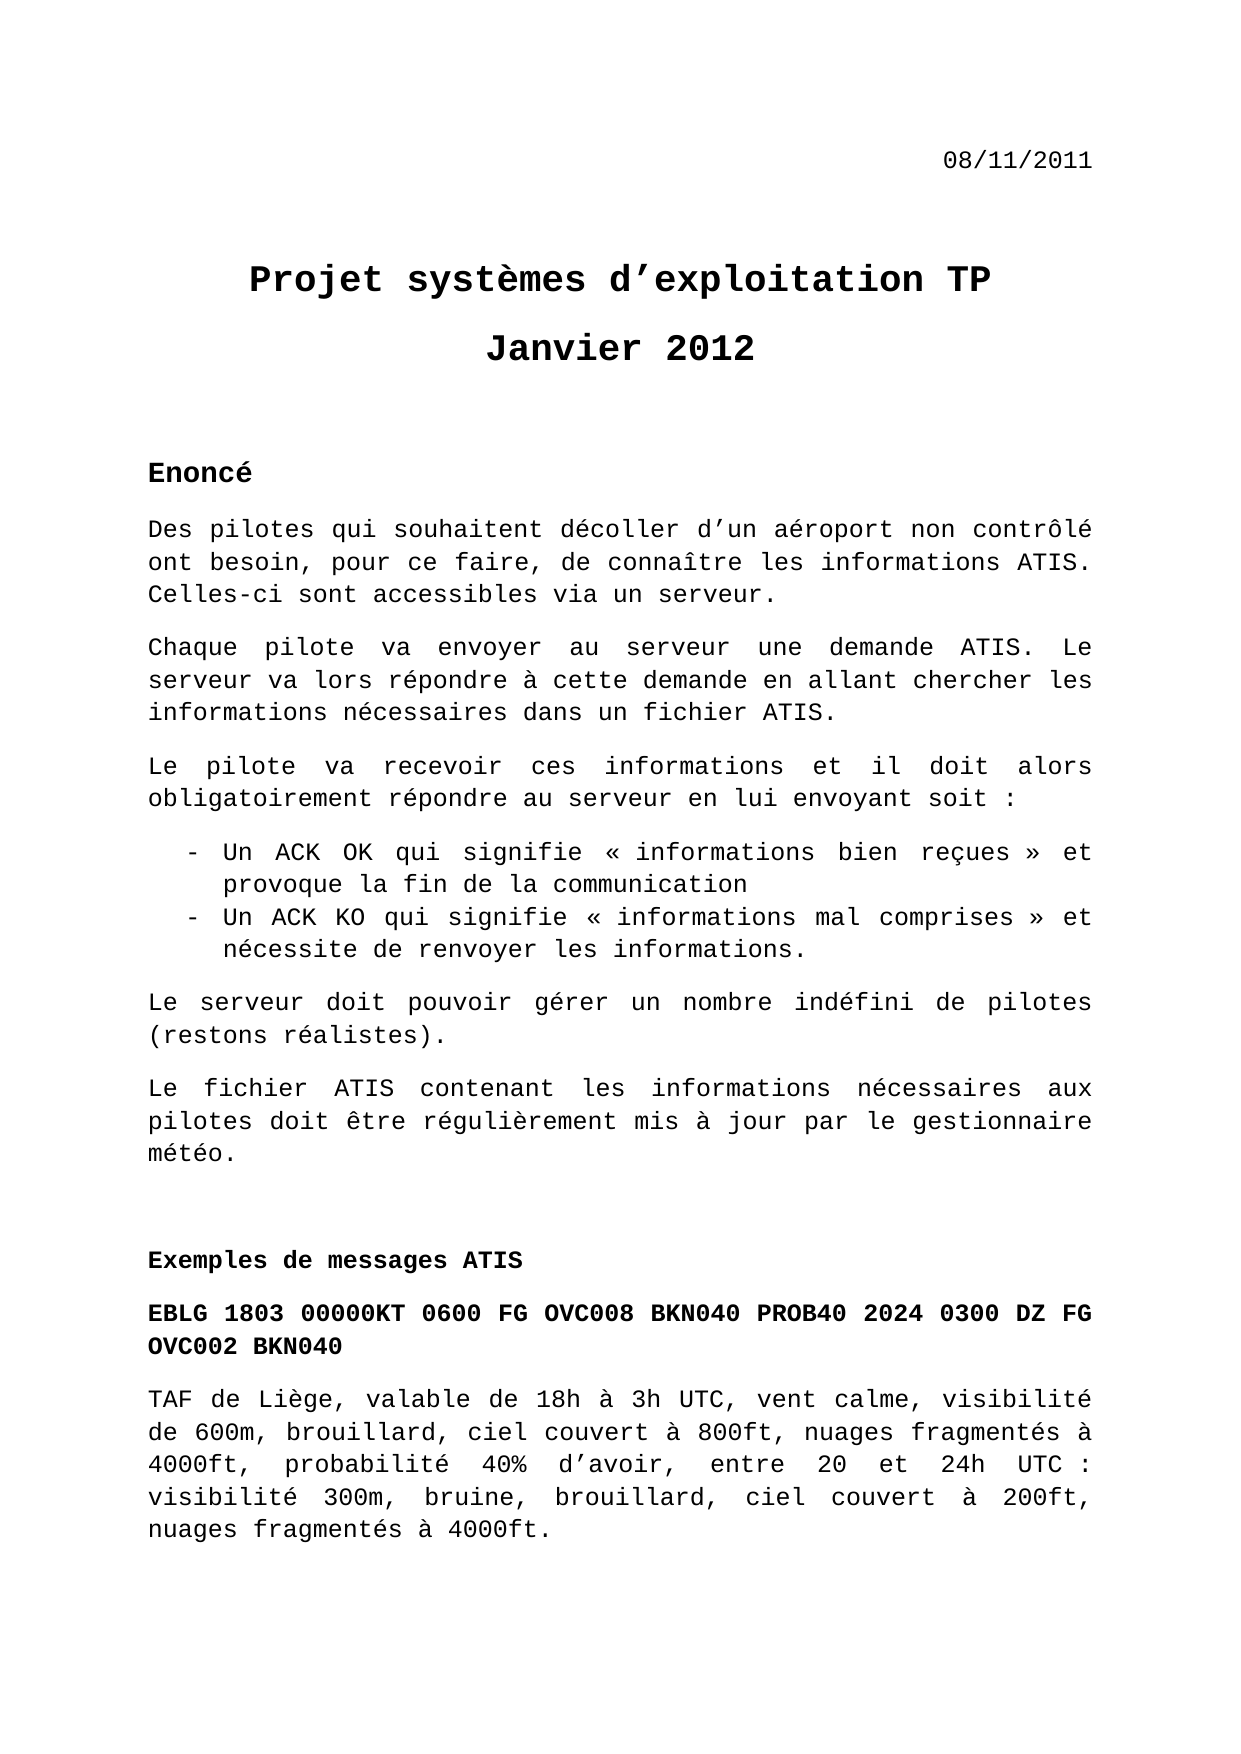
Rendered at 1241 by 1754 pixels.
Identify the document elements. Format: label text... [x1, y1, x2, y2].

text Des pilotes qui souhaitent décoller d’un aéroport non contrôlé ont besoin, pour ce faire, de connaître les informations ATIS. Celles-ci sont accessibles via un serveur. [148, 517, 1093, 610]
text Chaque pilote va envoyer au serveur une demande ATIS. Le serveur va lors répondre à cette demande en allant chercher les informations nécessaires dans un fichier ATIS. [148, 635, 1093, 728]
list Un ACK OK qui signifie « informations bien reçues » et provoque la fin de la communication [185, 839, 1093, 900]
text Enoncé [148, 458, 1093, 491]
text Le pilote va recevoir ces informations et il doit alors obligatoirement répondre au serveur en lui envoyant soit : [148, 753, 1093, 814]
text Projet systèmes d’exploitation TP [148, 260, 1093, 302]
text Janvier 2012 [148, 329, 1093, 372]
text Le fichier ATIS contenant les informations nécessaires aux pilotes doit être régulièrement mis à jour par le gestionnaire météo. [148, 1076, 1093, 1169]
text Exemples de messages ATIS [148, 1247, 1093, 1276]
text Le serveur doit pouvoir gérer un nombre indéfini de pilotes (restons réalistes). [148, 990, 1093, 1051]
text 08/11/2011 [148, 148, 1093, 176]
list Un ACK KO qui signifie « informations mal comprises » et nécessite de renvoyer les informations. [185, 904, 1093, 965]
text TAF de Liège, valable de 18h à 3h UTC, vent calme, visibilité de 600m, brouillard, ciel couvert à 800ft, nuages fragmentés à 4000ft, probabilité 40% d’avoir, entre 20 et 24h UTC : visibilité 300m, bruine, brouillard, ciel couvert à 200ft, nuages fragmentés à 4000ft. [148, 1387, 1093, 1545]
text EBLG 1803 00000KT 0600 FG OVC008 BKN040 PROB40 2024 0300 DZ FG OVC002 BKN040 [148, 1301, 1093, 1362]
